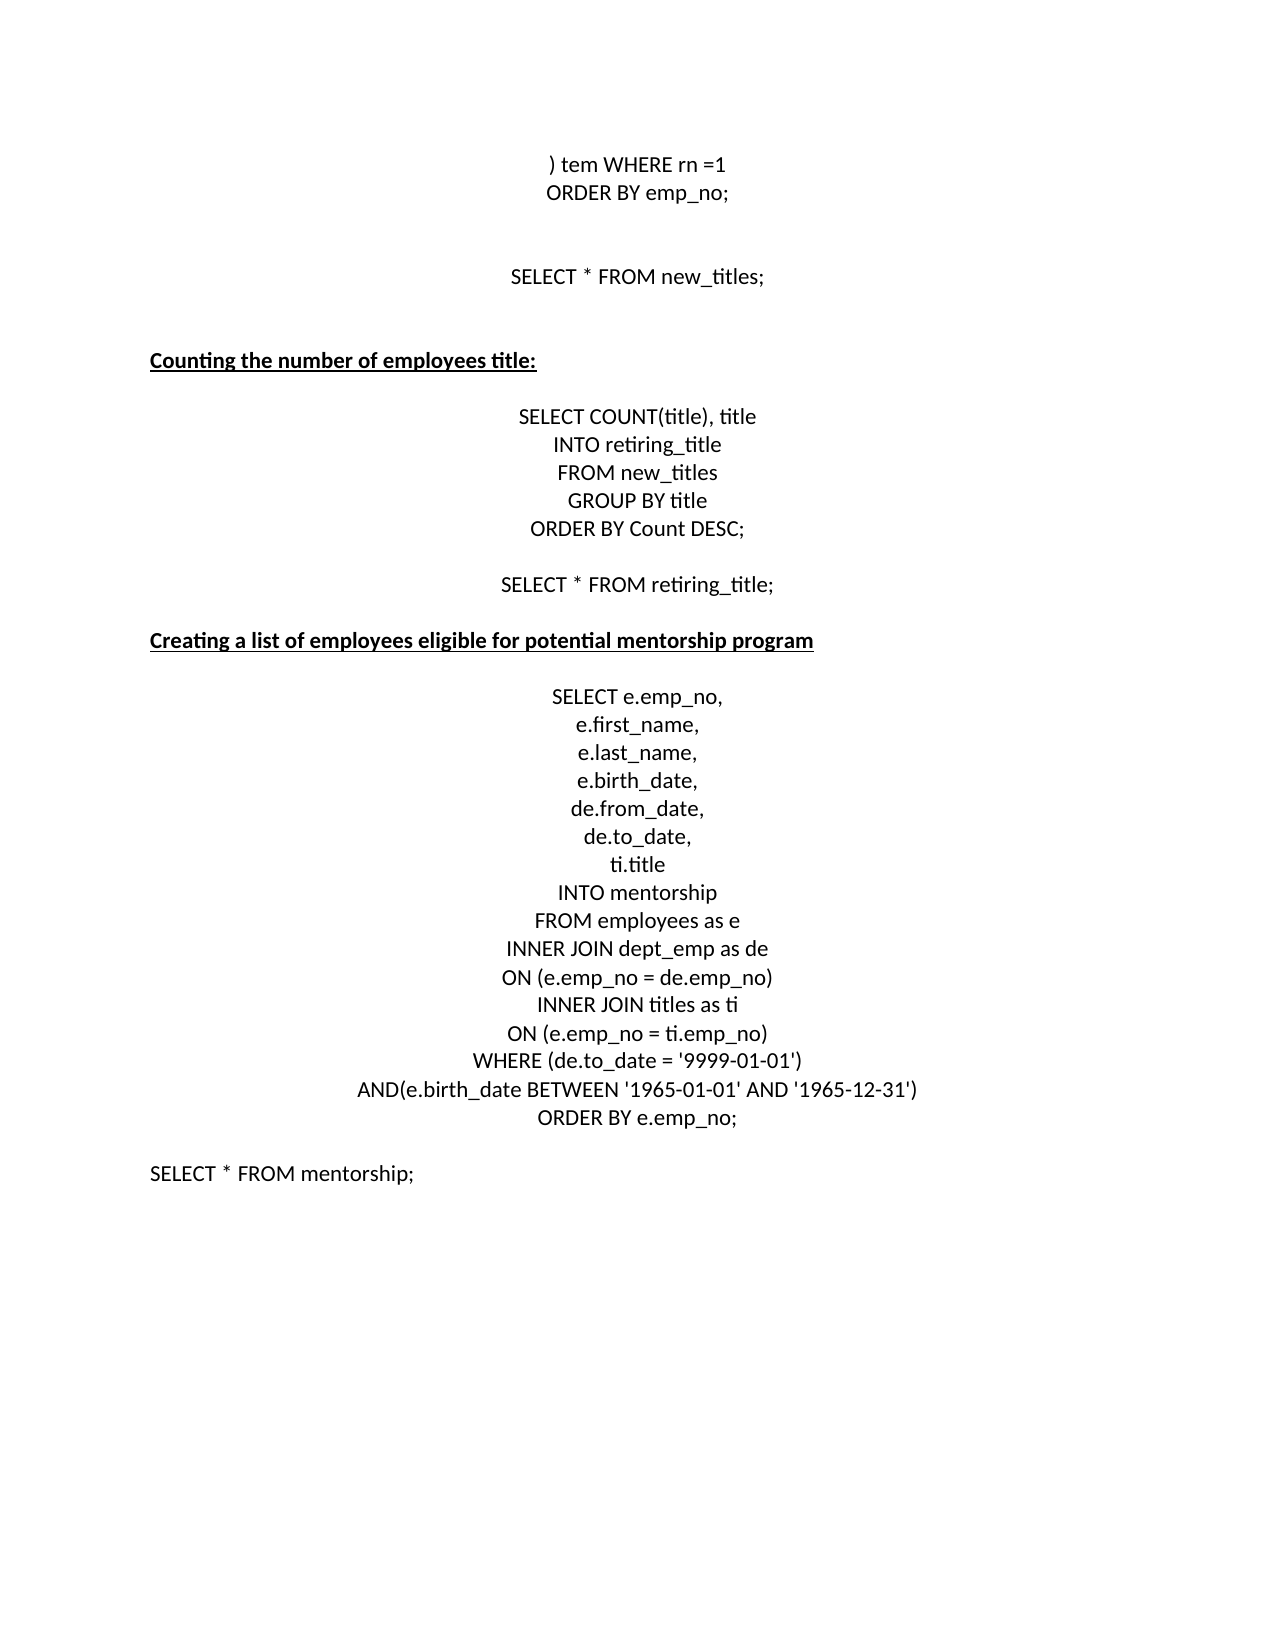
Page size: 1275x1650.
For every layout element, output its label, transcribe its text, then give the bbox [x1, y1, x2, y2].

subtitle INTO retiring_title [150, 430, 1125, 458]
subtitle de.from_date, [150, 794, 1125, 822]
subtitle de.to_date, [150, 822, 1125, 851]
subtitle ORDER BY e.emp_no; [150, 1103, 1125, 1131]
subtitle e.last_name, [150, 738, 1125, 766]
subtitle e.first_name, [150, 710, 1125, 738]
subtitle ORDER BY emp_no; [150, 178, 1125, 206]
subtitle SELECT e.emp_no, [150, 682, 1125, 710]
subtitle SELECT * FROM mentorship; [150, 1159, 1125, 1187]
subtitle INTO mentorship [150, 878, 1125, 907]
subtitle Creating a list of employees eligible for potential mentorship program [150, 626, 1125, 654]
subtitle ON (e.emp_no = ti.emp_no) [150, 1019, 1125, 1047]
subtitle WHERE (de.to_date = '9999-01-01') [150, 1047, 1125, 1075]
subtitle ORDER BY Count DESC; [150, 514, 1125, 542]
subtitle Counting the number of employees title: [150, 346, 1125, 374]
subtitle FROM employees as e [150, 907, 1125, 934]
subtitle SELECT * FROM new_titles; [150, 262, 1125, 290]
subtitle ON (e.emp_no = de.emp_no) [150, 963, 1125, 991]
subtitle GROUP BY title [150, 486, 1125, 514]
subtitle ti.title [150, 851, 1125, 878]
subtitle INNER JOIN dept_emp as de [150, 934, 1125, 963]
subtitle SELECT COUNT(title), title [150, 402, 1125, 430]
subtitle INNER JOIN titles as ti [150, 991, 1125, 1019]
subtitle ) tem WHERE rn =1 [150, 150, 1125, 178]
subtitle e.birth_date, [150, 766, 1125, 794]
subtitle FROM new_titles [150, 458, 1125, 486]
subtitle SELECT * FROM retiring_title; [150, 570, 1125, 598]
subtitle AND(e.birth_date BETWEEN '1965-01-01' AND '1965-12-31') [150, 1075, 1125, 1103]
